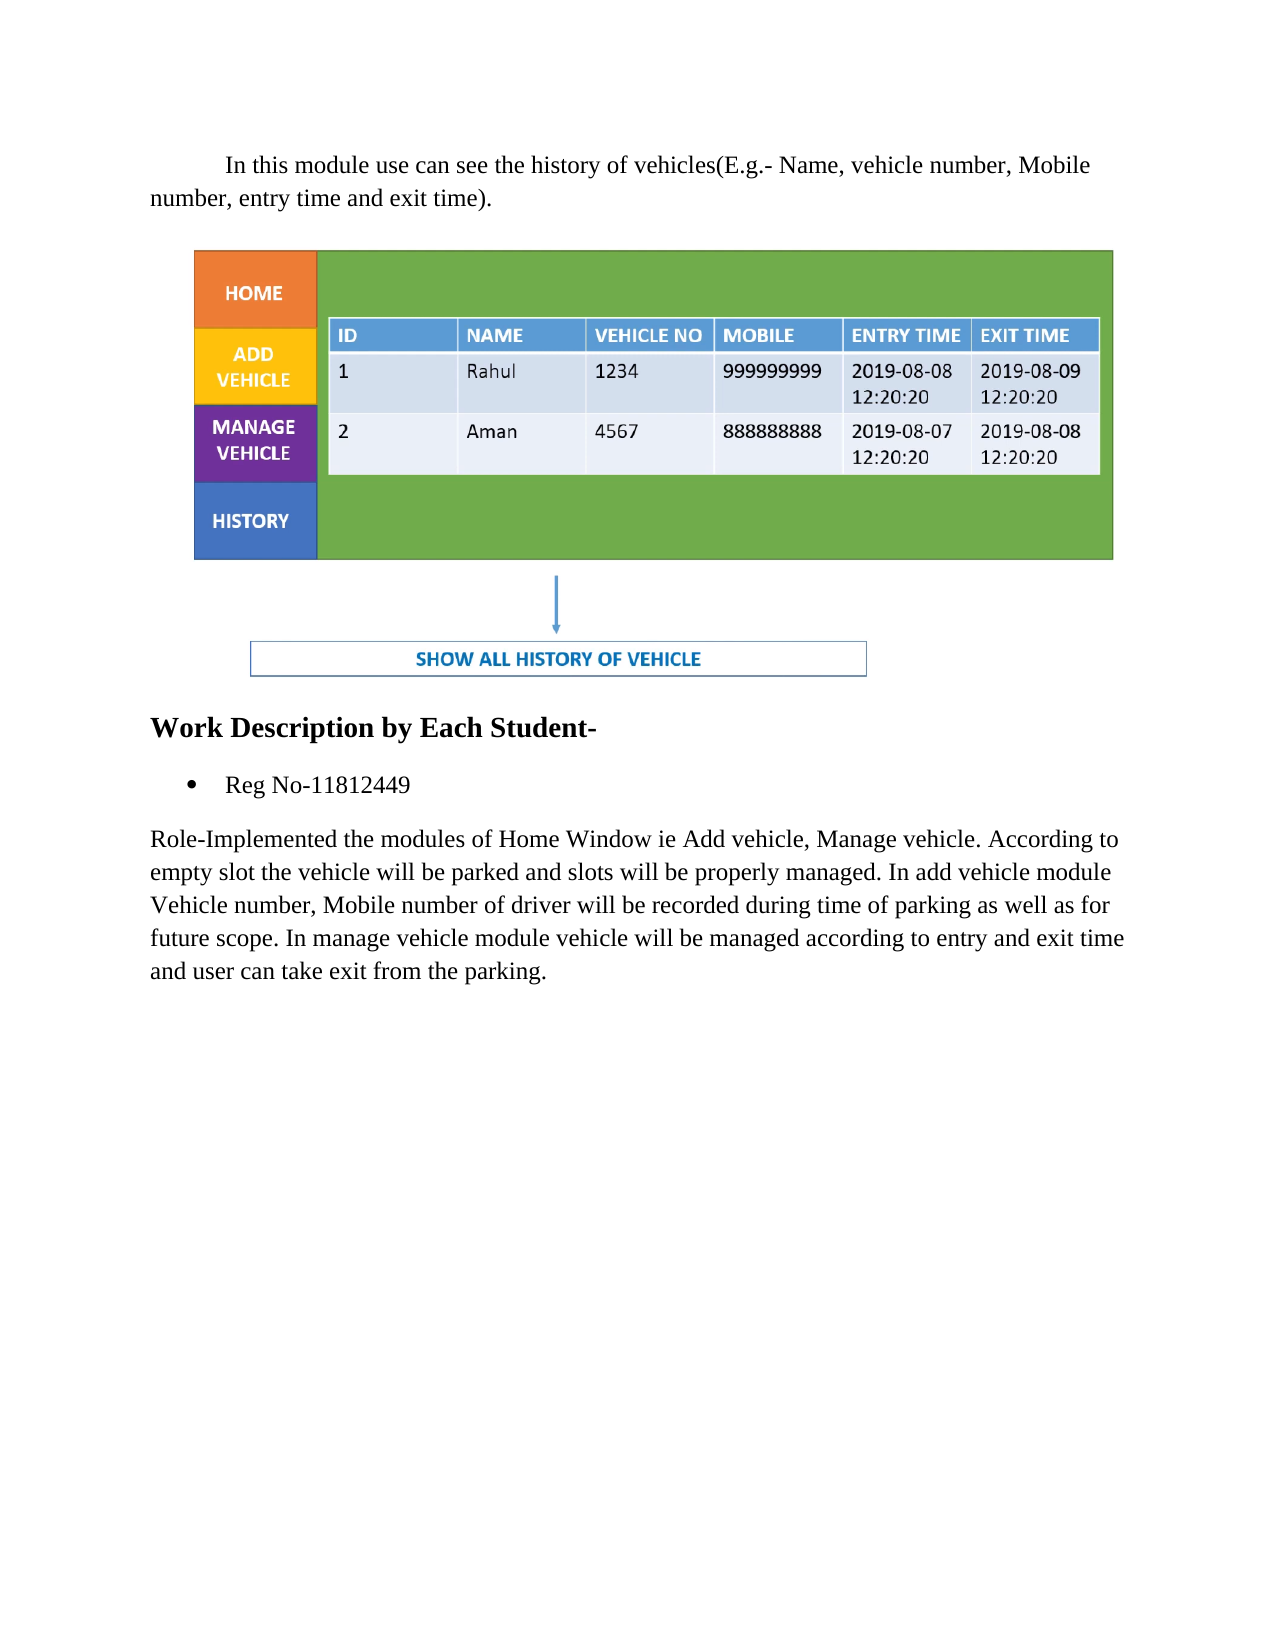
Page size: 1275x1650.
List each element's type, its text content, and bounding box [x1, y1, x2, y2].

text Role-Implemented the modules of Home Window ie Add vehicle, Manage vehicle. According to empty slot the vehicle will be parked and slots will be properly managed. In add vehicle module Vehicle number, Mobile number of driver will be recorded during time of parking as well as for future scope. In manage vehicle module vehicle will be managed according to entry and exit time and user can take exit from the parking. [150, 824, 1125, 984]
text In this module use can see the history of vehicles(E.g.- Name, vehicle number, Mobile number, entry time and exit time). [150, 150, 1125, 212]
picture [150, 236, 1125, 686]
list Reg No-11812449 [187, 770, 1125, 798]
text Work Description by Each Student- [150, 710, 1125, 744]
